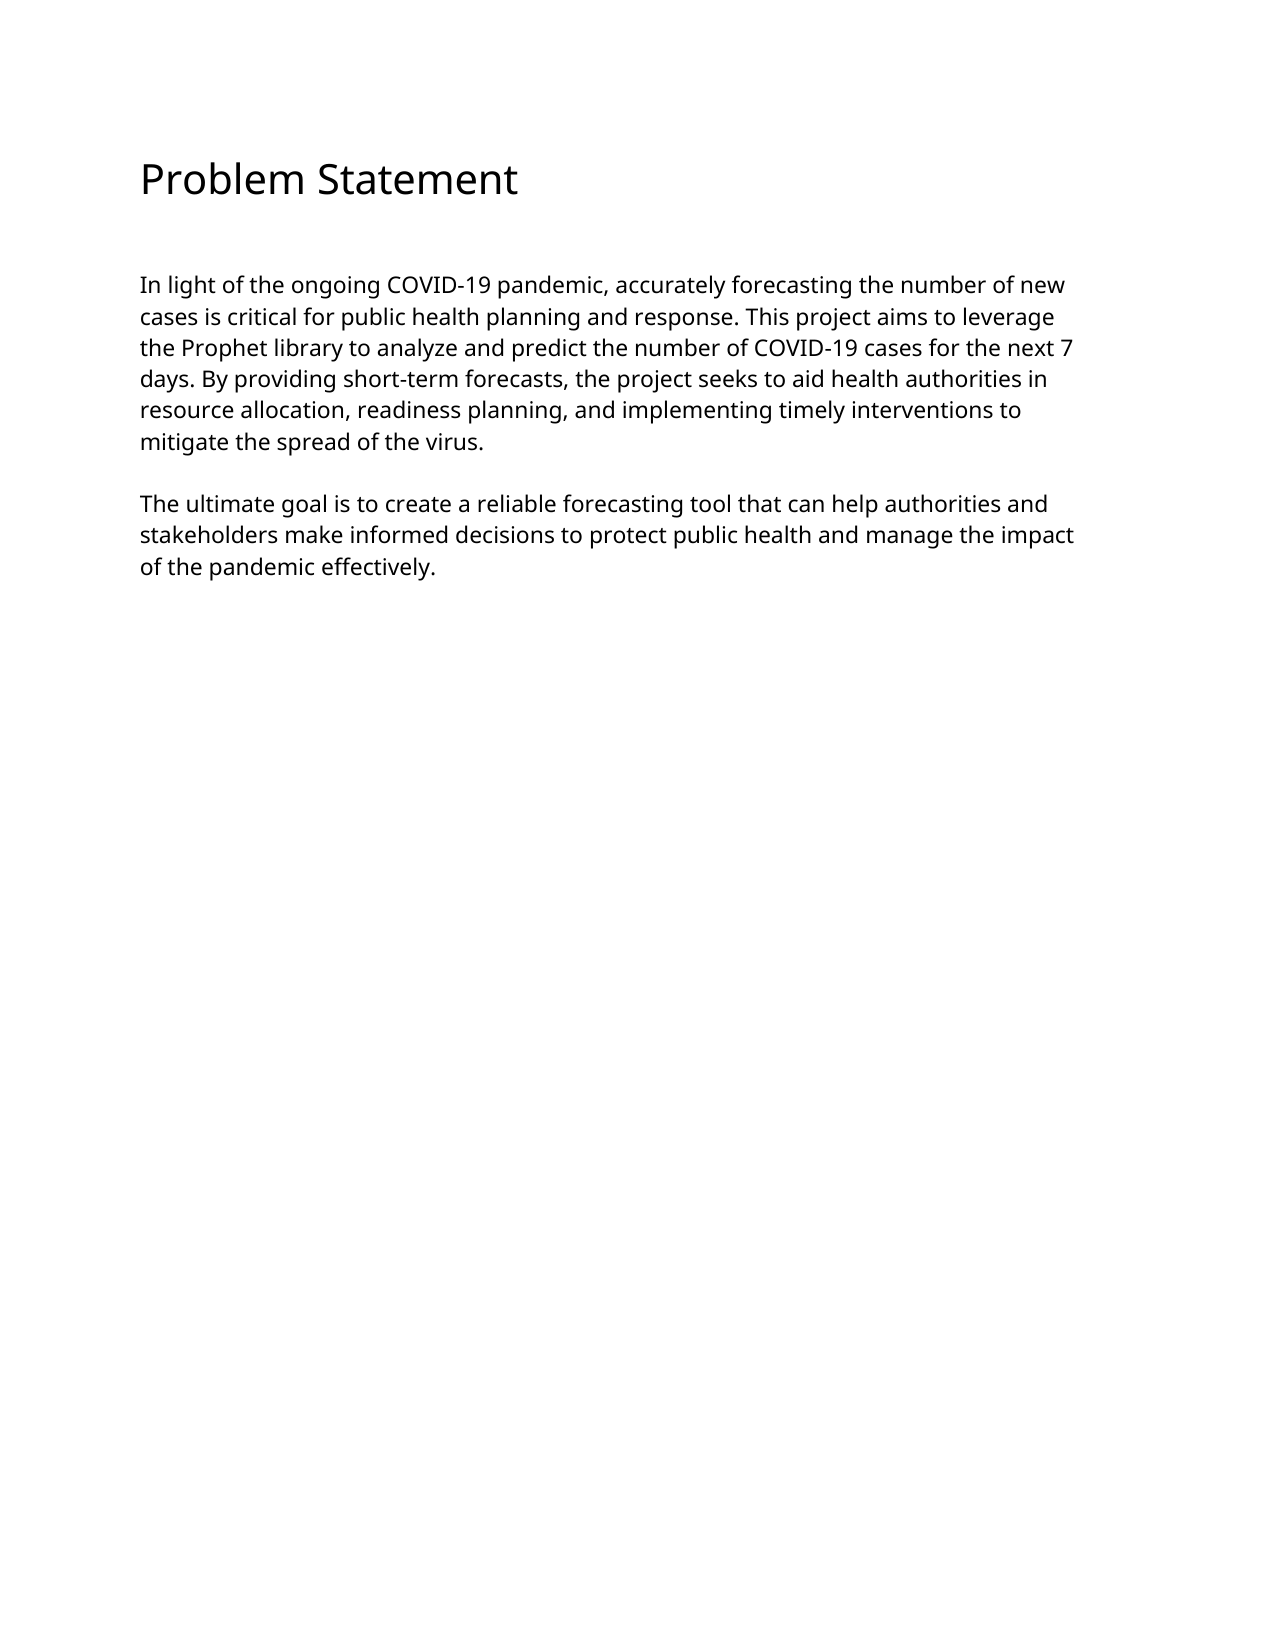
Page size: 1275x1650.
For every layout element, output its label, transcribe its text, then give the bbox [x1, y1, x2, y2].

text The ultimate goal is to create a reliable forecasting tool that can help authorities and stakeholders make informed decisions to protect public health and manage the impact of the pandemic effectively. [139, 488, 1096, 582]
subtitle Problem Statement [139, 150, 1096, 207]
text In light of the ongoing COVID-19 pandemic, accurately forecasting the number of new cases is critical for public health planning and response. This project aims to leverage the Prophet library to analyze and predict the number of COVID-19 cases for the next 7 days. By providing short-term forecasts, the project seeks to aid health authorities in resource allocation, readiness planning, and implementing timely interventions to mitigate the spread of the virus. [139, 269, 1096, 457]
